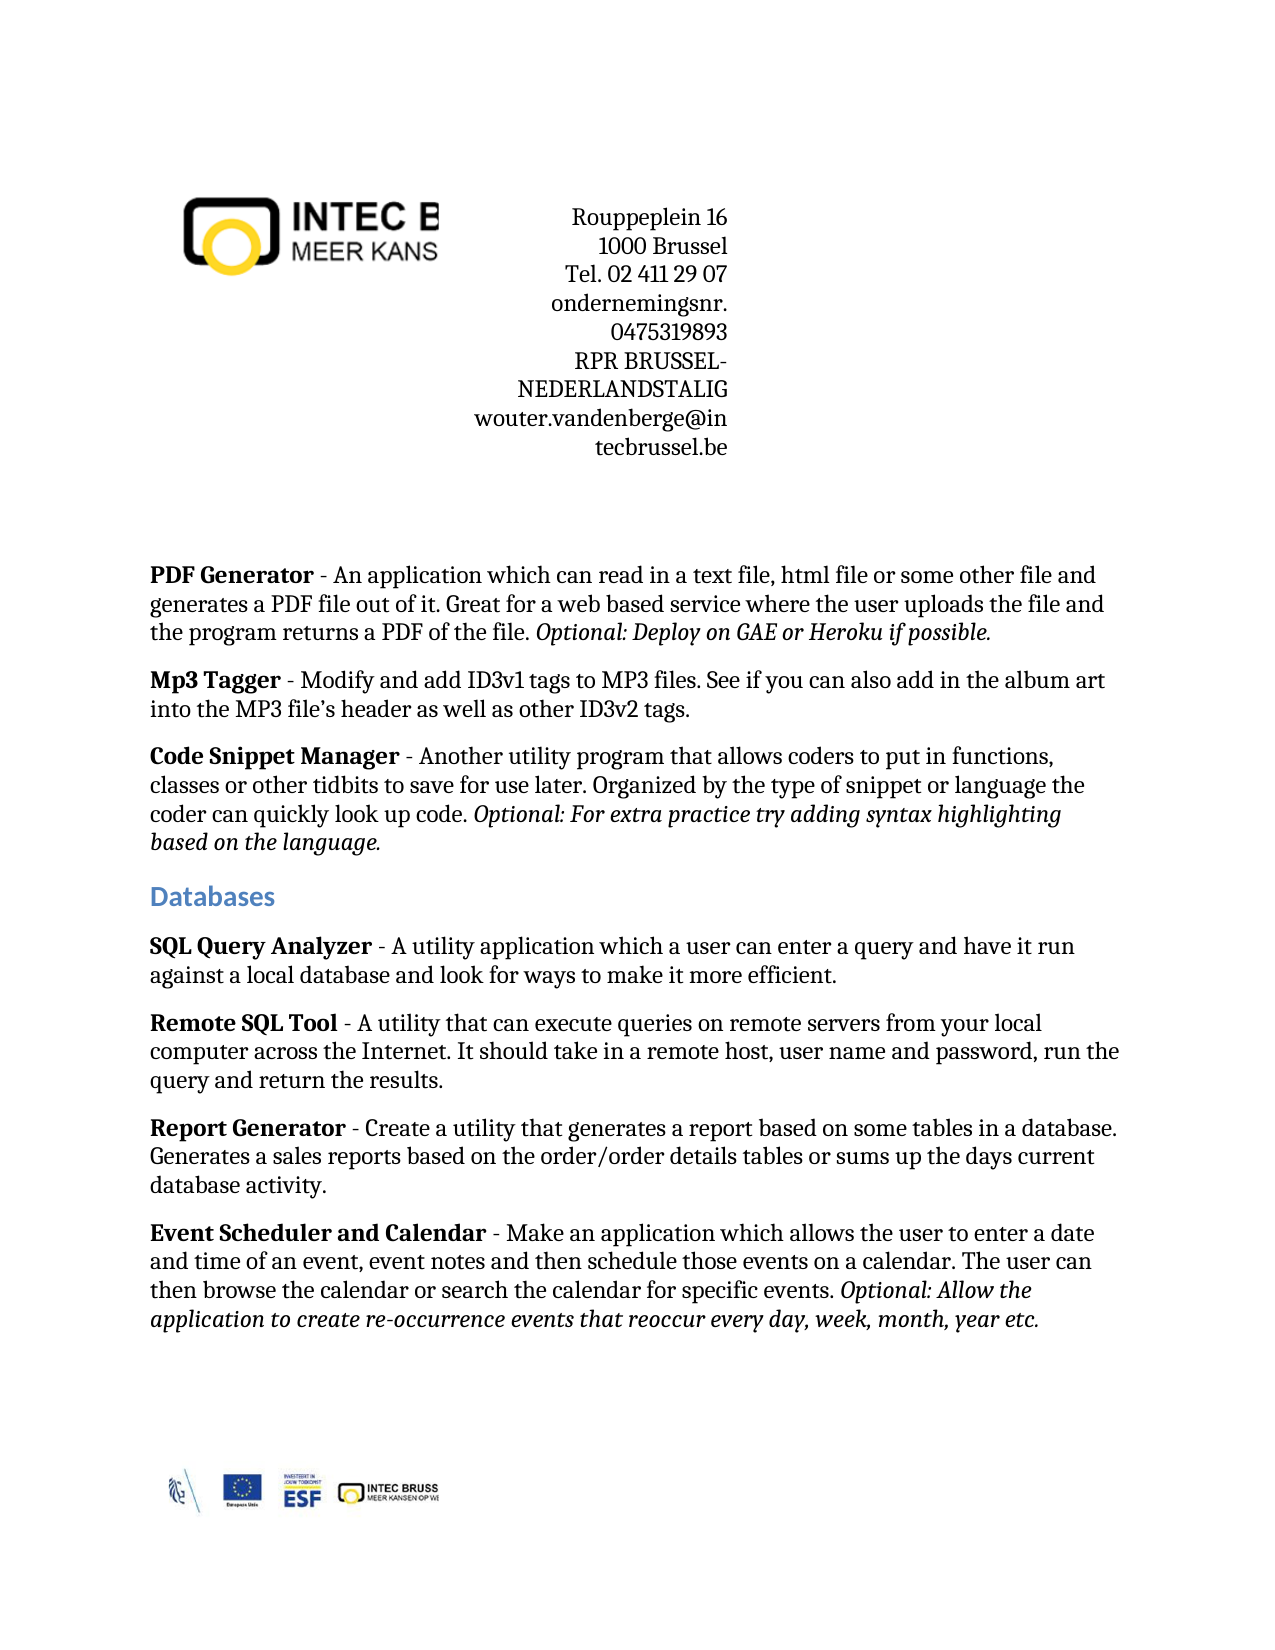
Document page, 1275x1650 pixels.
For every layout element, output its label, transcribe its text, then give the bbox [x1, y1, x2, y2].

text PDF Generator - An application which can read in a text file, html file or some other file and generates a PDF file out of it. Great for a web based service where the user uploads the file and the program returns a PDF of the file. Optional: Deploy on GAE or Heroku if possible. [150, 561, 1125, 647]
text Mp3 Tagger - Modify and add ID3v1 tags to MP3 files. See if you can also add in the album art into the MP3 file’s header as well as other ID3v2 tags. [150, 666, 1125, 723]
text Event Scheduler and Calendar - Make an application which allows the user to enter a date and time of an event, event notes and then schedule those events on a calendar. The user can then browse the calendar or search the calendar for specific events. Optional: Allow the application to create re-occurrence events that reoccur every day, week, month, year etc. [150, 1218, 1125, 1333]
text Remote SQL Tool - A utility that can execute queries on remote servers from your local computer across the Internet. It should take in a remote host, user name and password, run the query and return the results. [150, 1008, 1125, 1095]
text Report Generator - Create a utility that generates a report based on some tables in a database. Generates a sales reports based on the order/order details tables or sums up the days current database activity. [150, 1113, 1125, 1200]
picture [168, 174, 439, 293]
picture [168, 1447, 439, 1534]
text SQL Query Analyzer - A utility application which a user can enter a query and have it run against a local database and look for ways to make it more efficient. [150, 932, 1125, 990]
text Code Snippet Manager - Another utility program that allows coders to put in functions, classes or other tidbits to save for use later. Organized by the type of snippet or language the coder can quickly look up code. Optional: For extra practice try adding syntax highlighting based on the language. [150, 742, 1125, 857]
subtitle Databases [150, 878, 1125, 913]
